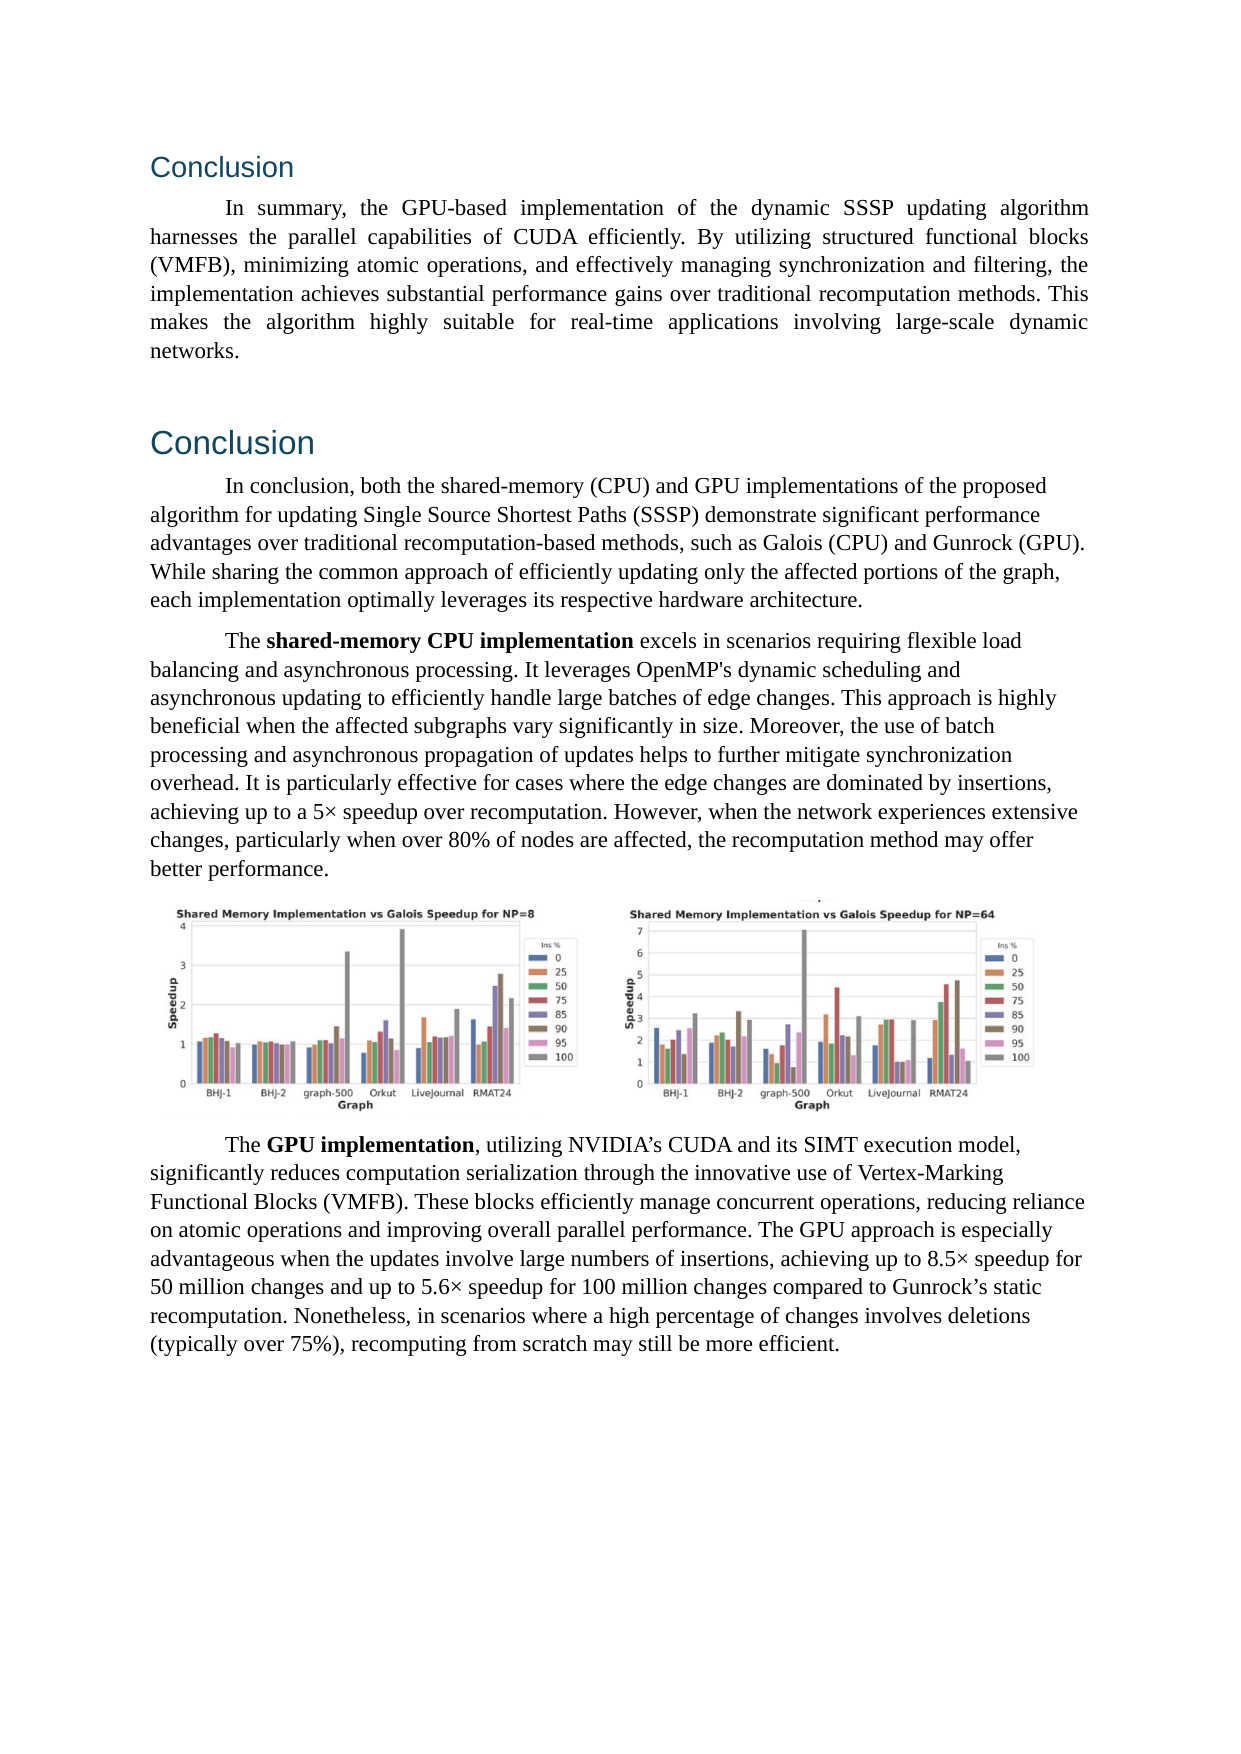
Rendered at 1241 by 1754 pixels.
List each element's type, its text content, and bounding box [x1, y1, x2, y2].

subtitle Conclusion [150, 150, 1090, 183]
picture [150, 895, 594, 1117]
subtitle Conclusion [150, 423, 1090, 461]
text In summary, the GPU-based implementation of the dynamic SSSP updating algorithm harnesses the parallel capabilities of CUDA efficiently. By utilizing structured functional blocks (VMFB), minimizing atomic operations, and effectively managing synchronization and filtering, the implementation achieves substantial performance gains over traditional recomputation methods. This makes the algorithm highly suitable for real-time applications involving large-scale dynamic networks. [150, 194, 1090, 363]
text The shared-memory CPU implementation excels in scenarios requiring flexible load balancing and asynchronous processing. It leverages OpenMP's dynamic scheduling and asynchronous updating to efficiently handle large batches of edge changes. This approach is highly beneficial when the affected subgraphs vary significantly in size. Moreover, the use of batch processing and asynchronous propagation of updates helps to further mitigate synchronization overhead. It is particularly effective for cases where the edge changes are dominated by insertions, achieving up to a 5× speedup over recomputation. However, when the network experiences extensive changes, particularly when over 80% of nodes are affected, the recomputation method may offer better performance. [150, 627, 1090, 881]
picture [599, 900, 1039, 1117]
text The GPU implementation, utilizing NVIDIA’s CUDA and its SIMT execution model, significantly reduces computation serialization through the innovative use of Vertex-Marking Functional Blocks (VMFB). These blocks efficiently manage concurrent operations, reducing reliance on atomic operations and improving overall parallel performance. The GPU approach is especially advantageous when the updates involve large numbers of insertions, achieving up to 8.5× speedup for 50 million changes and up to 5.6× speedup for 100 million changes compared to Gunrock’s static recomputation. Nonetheless, in scenarios where a high percentage of changes involves deletions (typically over 75%), recomputing from scratch may still be more efficient. [150, 1131, 1090, 1356]
text In conclusion, both the shared-memory (CPU) and GPU implementations of the proposed algorithm for updating Single Source Shortest Paths (SSSP) demonstrate significant performance advantages over traditional recomputation-based methods, such as Galois (CPU) and Gunrock (GPU). While sharing the common approach of efficiently updating only the affected portions of the graph, each implementation optimally leverages its respective hardware architecture. [150, 472, 1090, 613]
